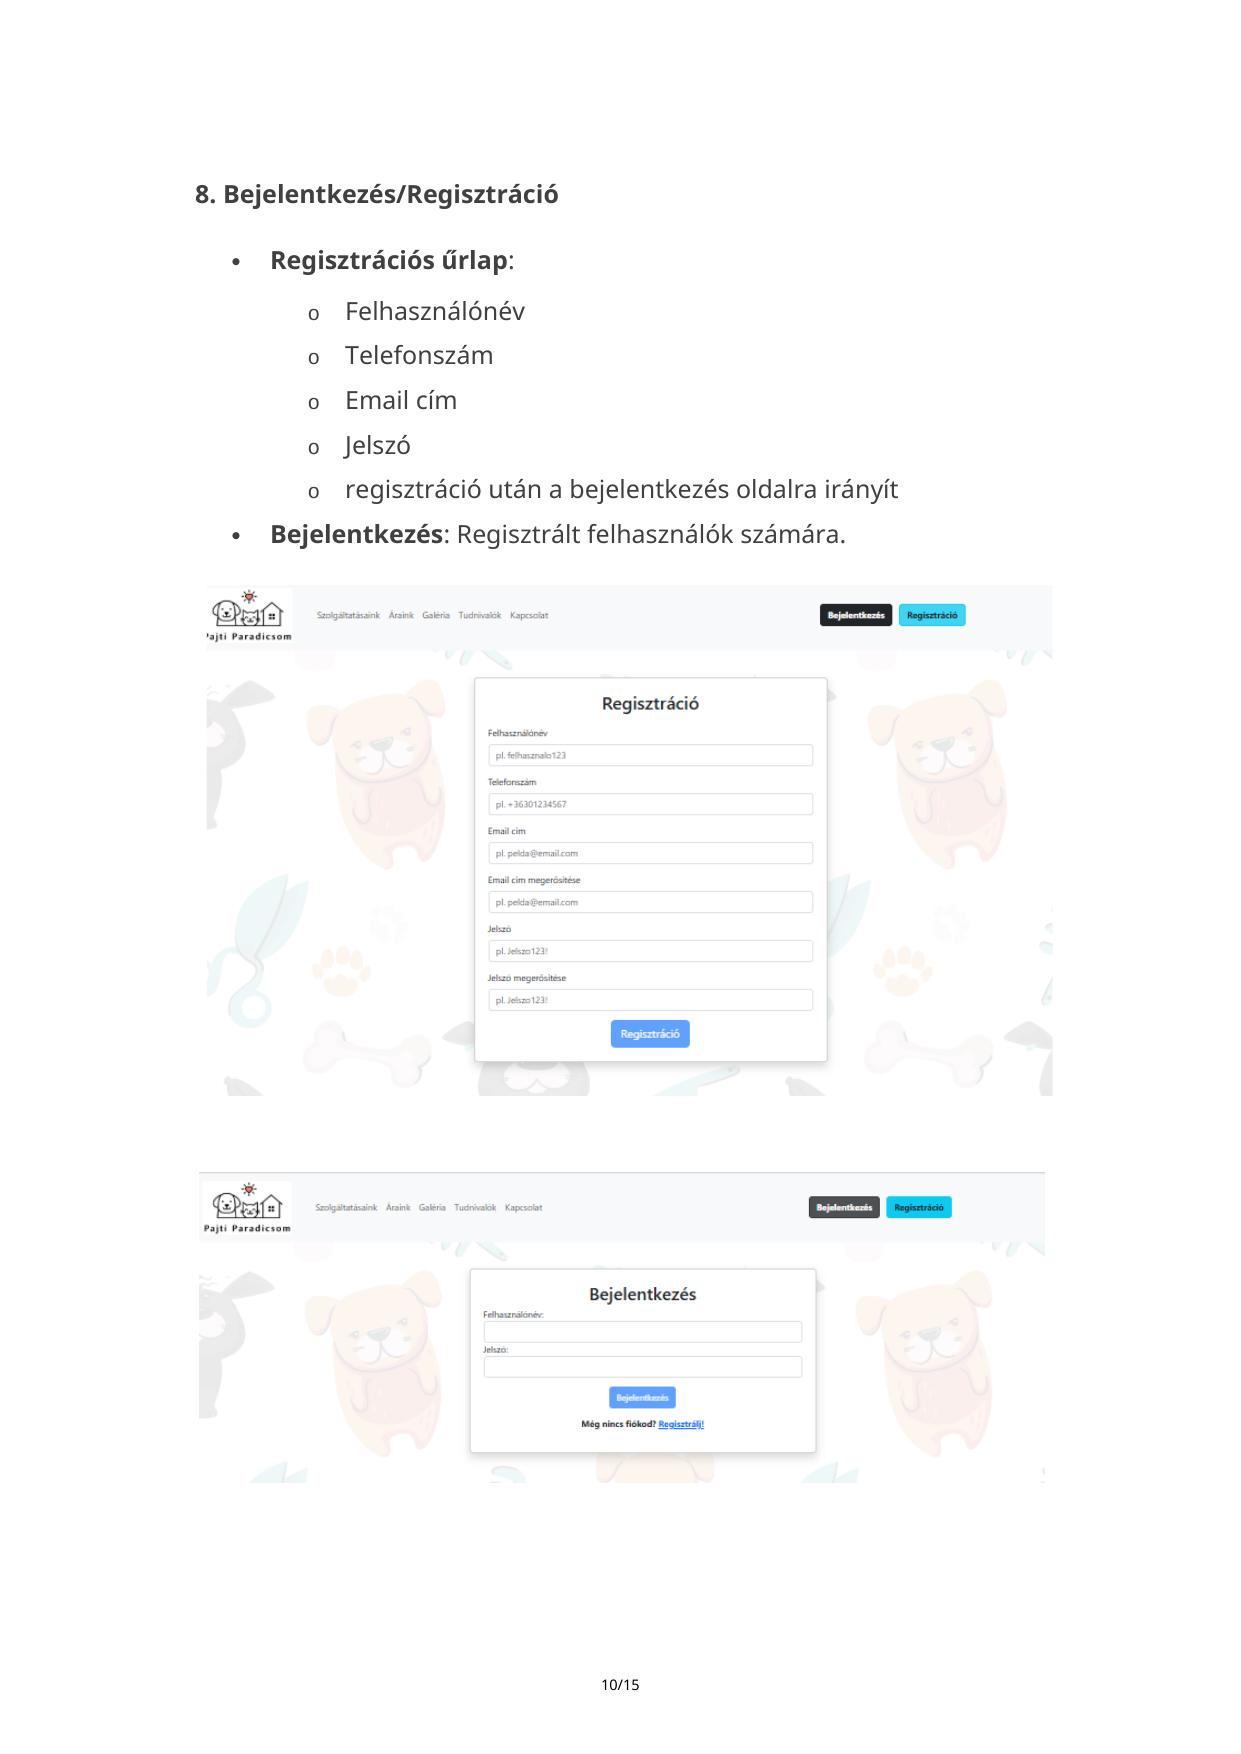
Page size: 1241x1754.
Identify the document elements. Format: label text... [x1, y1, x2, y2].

picture [205, 585, 1052, 1095]
picture [198, 1169, 1044, 1482]
list Email cím [307, 372, 1045, 417]
list Bejelentkezés: Regisztrált felhasználók számára. [232, 506, 1045, 551]
list Felhasználónév [307, 283, 1045, 327]
list Jelszó [307, 417, 1045, 461]
list regisztráció után a bejelentkezés oldalra irányít [307, 461, 1045, 506]
text 8. Bejelentkezés/Regisztráció [195, 176, 1045, 210]
list Telefonszám [307, 327, 1045, 372]
list Regisztrációs űrlap: [232, 232, 1045, 276]
